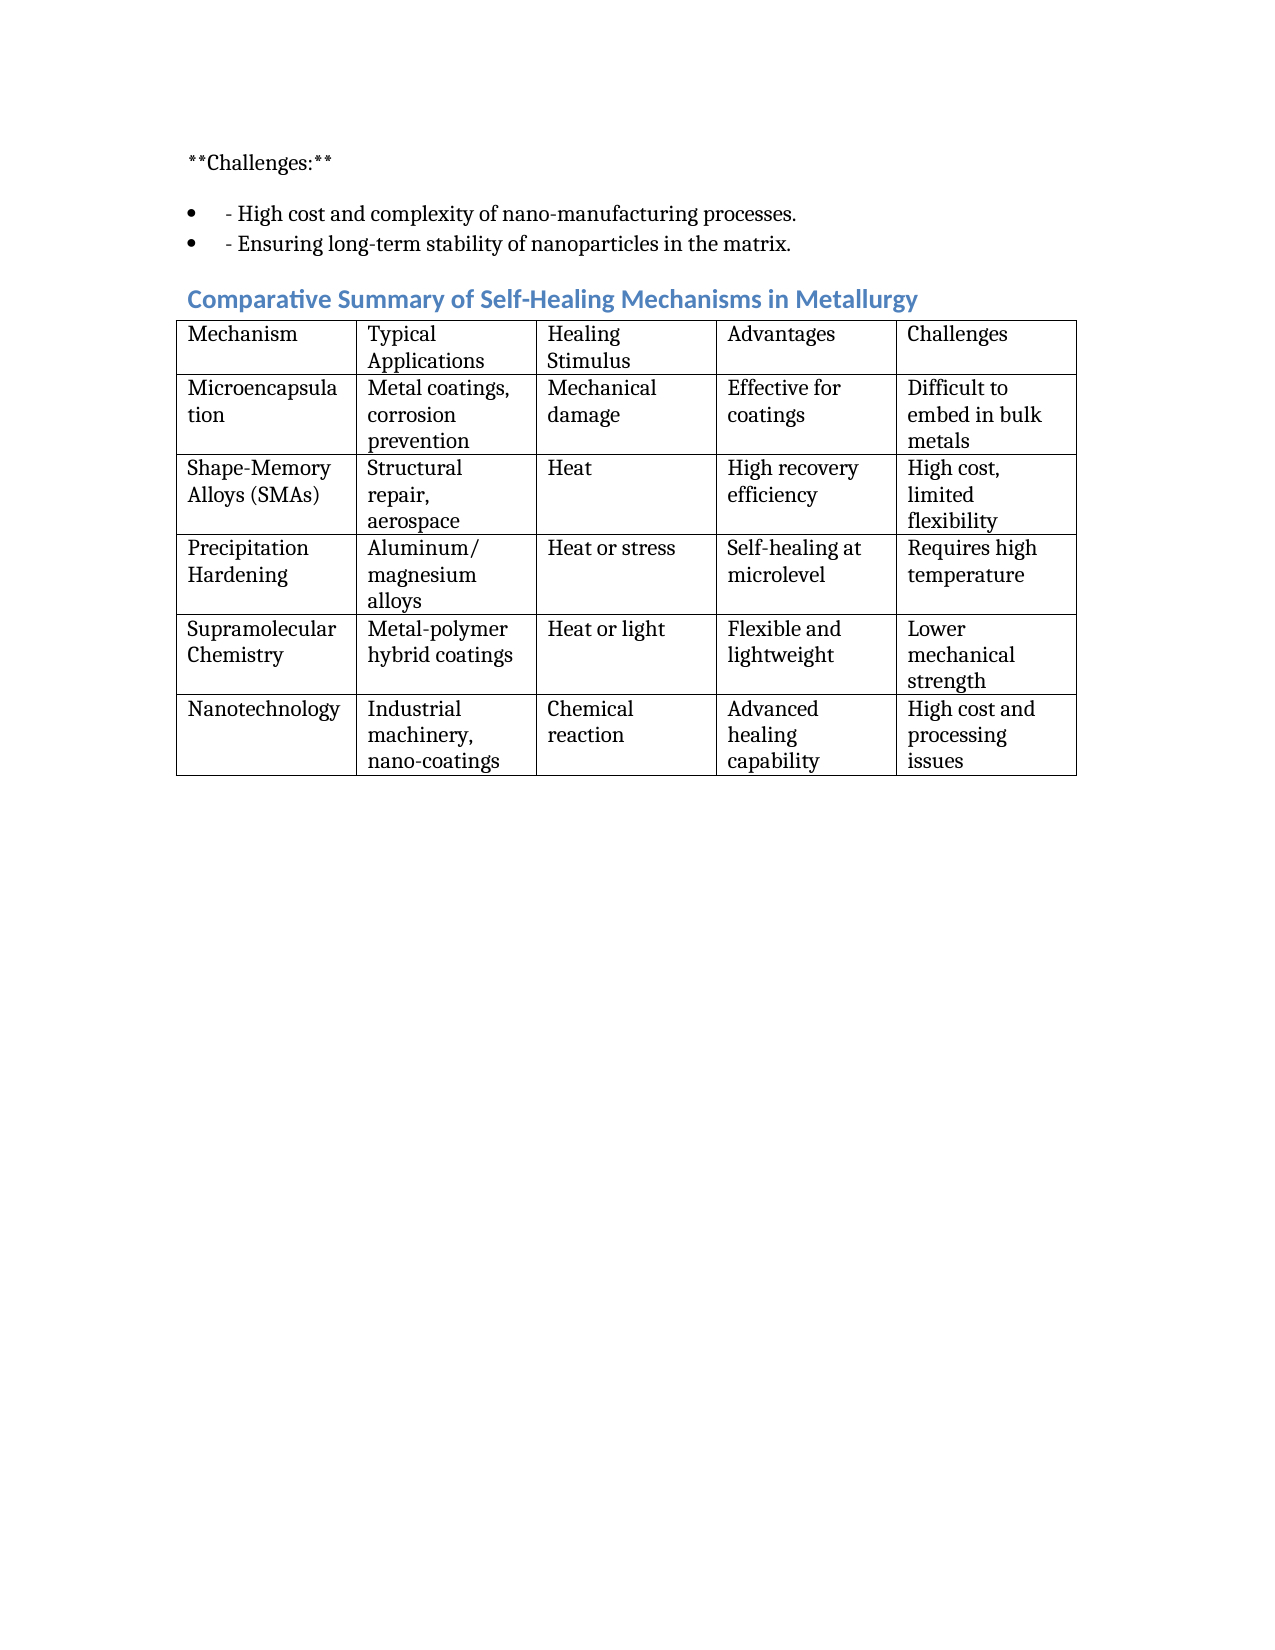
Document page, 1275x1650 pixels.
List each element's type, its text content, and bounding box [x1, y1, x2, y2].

text **Challenges:** [187, 150, 1087, 176]
table_cell Microencapsulation [177, 375, 356, 454]
table_cell High cost, limited flexibility [897, 455, 1076, 534]
table_cell Industrial machinery, nano-coatings [357, 695, 536, 774]
list - Ensuring long-term stability of nanoparticles in the matrix. [187, 231, 1087, 258]
table_cell Chemical reaction [537, 695, 716, 774]
table_cell Difficult to embed in bulk metals [897, 375, 1076, 454]
table_cell Mechanical damage [537, 375, 716, 454]
table_cell Effective for coatings [717, 375, 896, 454]
table_cell Nanotechnology [177, 695, 356, 774]
table_header Advantages [717, 321, 896, 374]
table_cell Metal coatings, corrosion prevention [357, 375, 536, 454]
table_cell Metal-polymer hybrid coatings [357, 615, 536, 694]
table_cell High recovery efficiency [717, 455, 896, 534]
table_cell Heat or light [537, 615, 716, 694]
list - High cost and complexity of nano-manufacturing processes. [187, 201, 1087, 227]
table_cell Supramolecular Chemistry [177, 615, 356, 694]
table_cell Heat or stress [537, 535, 716, 614]
table_header Challenges [897, 321, 1076, 374]
subtitle Comparative Summary of Self-Healing Mechanisms in Metallurgy [187, 282, 1087, 315]
table_cell Lower mechanical strength [897, 615, 1076, 694]
table_header Healing Stimulus [537, 321, 716, 374]
table_cell Precipitation Hardening [177, 535, 356, 614]
table_cell Heat [537, 455, 716, 534]
table_cell Flexible and lightweight [717, 615, 896, 694]
table_cell Self-healing at microlevel [717, 535, 896, 614]
table_cell Requires high temperature [897, 535, 1076, 614]
table_cell Shape-Memory Alloys (SMAs) [177, 455, 356, 534]
table_cell Structural repair, aerospace [357, 455, 536, 534]
table_header Mechanism [177, 321, 356, 374]
table_cell Aluminum/magnesium alloys [357, 535, 536, 614]
table_cell Advanced healing capability [717, 695, 896, 774]
table_cell High cost and processing issues [897, 695, 1076, 774]
table_header Typical Applications [357, 321, 536, 374]
